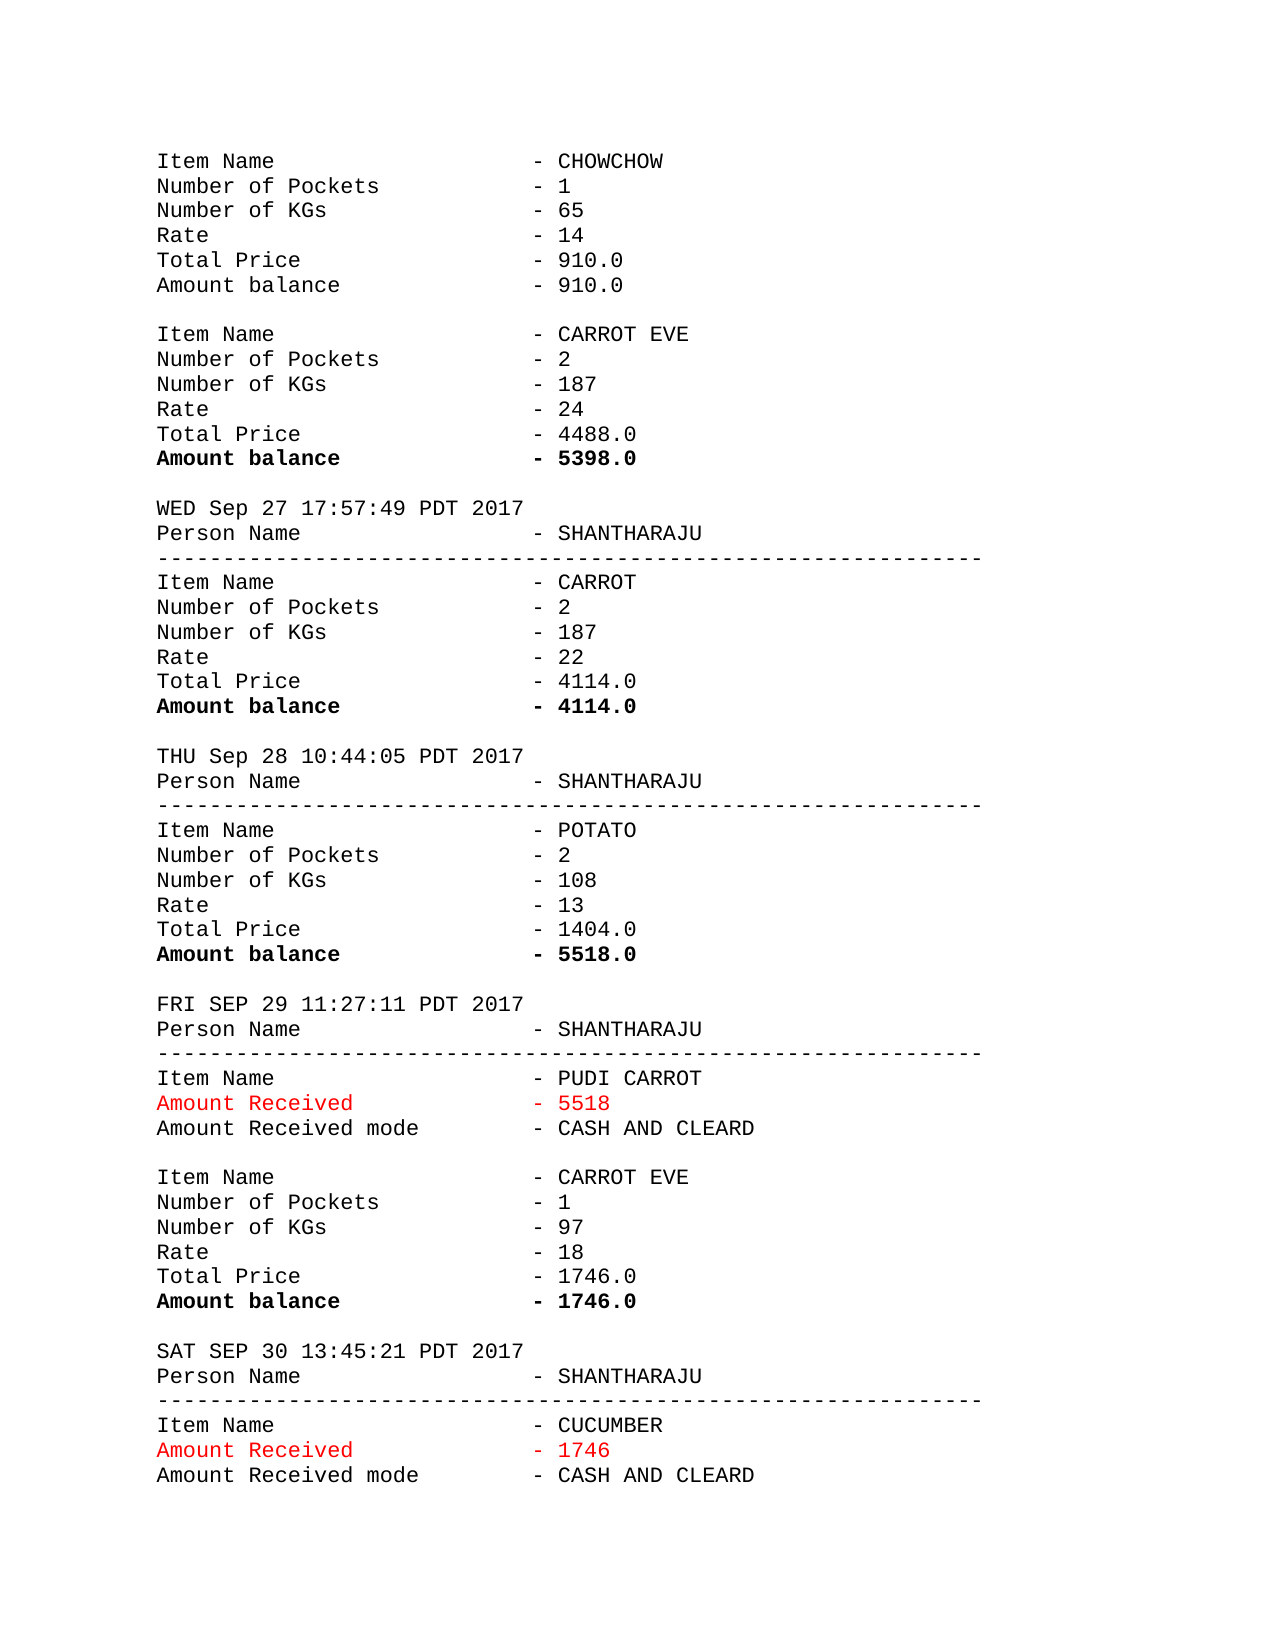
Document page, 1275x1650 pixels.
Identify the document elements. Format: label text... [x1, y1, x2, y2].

text Number of Pockets - 1 [156, 1191, 1118, 1216]
text Person Name - SHANTHARAJU [156, 522, 1118, 547]
text Total Price - 910.0 [156, 249, 1118, 274]
text Number of KGs - 108 [156, 869, 1118, 894]
text Total Price - 4114.0 [156, 671, 1118, 695]
text Person Name - SHANTHARAJU [156, 1365, 1118, 1389]
text Item Name - CUCUMBER [156, 1414, 1118, 1439]
text Number of KGs - 65 [156, 199, 1118, 224]
text Item Name - CARROT EVE [156, 1166, 1118, 1191]
text Item Name - CARROT EVE [156, 323, 1118, 348]
text Total Price - 1404.0 [156, 918, 1118, 943]
text Person Name - SHANTHARAJU [156, 1018, 1118, 1042]
text Person Name - SHANTHARAJU [156, 770, 1118, 794]
text Number of Pockets - 2 [156, 844, 1118, 869]
text Number of KGs - 187 [156, 373, 1118, 398]
text Number of KGs - 187 [156, 621, 1118, 646]
text Amount Received - 1746 [156, 1439, 1118, 1464]
text WED Sep 27 17:57:49 PDT 2017 [156, 497, 1118, 522]
text Item Name - CARROT [156, 571, 1118, 596]
text Total Price - 1746.0 [156, 1266, 1118, 1290]
text Number of Pockets - 2 [156, 348, 1118, 373]
text Rate - 13 [156, 894, 1118, 918]
text Amount balance - 5518.0 [156, 943, 1118, 968]
text Item Name - PUDI CARROT [156, 1067, 1118, 1092]
text Number of Pockets - 2 [156, 596, 1118, 621]
text --------------------------------------------------------------- [156, 547, 1118, 571]
text Number of Pockets - 1 [156, 175, 1118, 199]
text Total Price - 4488.0 [156, 423, 1118, 447]
text Amount balance - 4114.0 [156, 695, 1118, 720]
text Item Name - POTATO [156, 819, 1118, 844]
text Number of KGs - 97 [156, 1216, 1118, 1241]
text Amount Received mode - CASH AND CLEARD [156, 1117, 1118, 1142]
text Rate - 22 [156, 646, 1118, 671]
text Amount balance - 910.0 [156, 274, 1118, 299]
text Amount balance - 5398.0 [156, 447, 1118, 472]
text --------------------------------------------------------------- [156, 1042, 1118, 1067]
text Rate - 24 [156, 398, 1118, 423]
text --------------------------------------------------------------- [156, 794, 1118, 819]
text Rate - 14 [156, 224, 1118, 249]
text --------------------------------------------------------------- [156, 1389, 1118, 1414]
text Item Name - CHOWCHOW [156, 150, 1118, 175]
text Rate - 18 [156, 1241, 1118, 1266]
text Amount Received mode - CASH AND CLEARD [156, 1464, 1118, 1489]
text Amount Received - 5518 [156, 1092, 1118, 1117]
text THU Sep 28 10:44:05 PDT 2017 [156, 745, 1118, 770]
text SAT SEP 30 13:45:21 PDT 2017 [156, 1340, 1118, 1365]
text FRI SEP 29 11:27:11 PDT 2017 [156, 993, 1118, 1018]
text Amount balance - 1746.0 [156, 1290, 1118, 1315]
